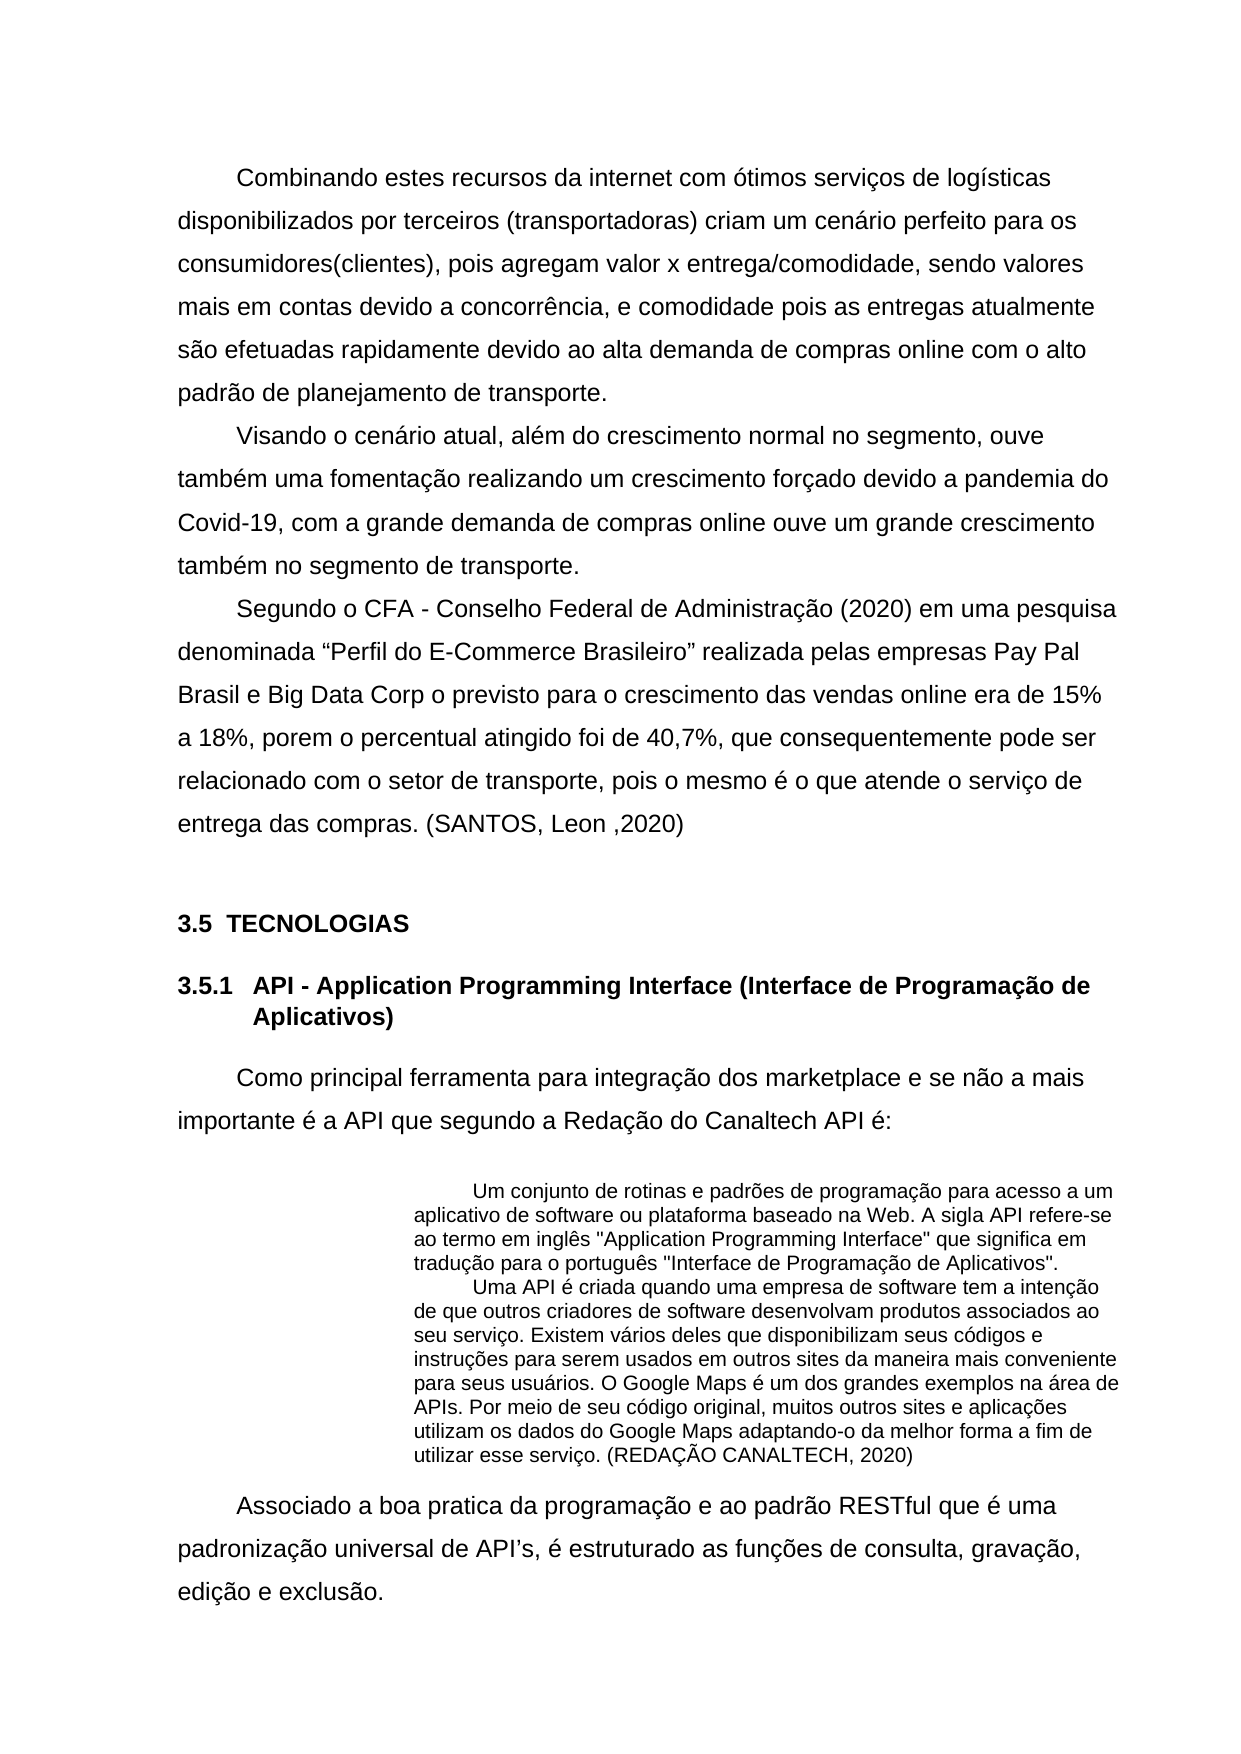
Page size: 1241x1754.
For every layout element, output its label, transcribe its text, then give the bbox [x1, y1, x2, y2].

text Como principal ferramenta para integração dos marketplace e se não a mais importante é a API que segundo a Redação do Canaltech API é: [177, 1063, 1122, 1135]
text Segundo o CFA - Conselho Federal de Administração (2020) em uma pesquisa denominada “Perfil do E-Commerce Brasileiro” realizada pelas empresas Pay Pal Brasil e Big Data Corp o previsto para o crescimento das vendas online era de 15% a 18%, porem o percentual atingido foi de 40,7%, que consequentemente pode ser relacionado com o setor de transporte, pois o mesmo é o que atende o serviço de entrega das compras. (SANTOS, Leon ,2020) [177, 594, 1122, 838]
text Combinando estes recursos da internet com ótimos serviços de logísticas disponibilizados por terceiros (transportadoras) criam um cenário perfeito para os consumidores(clientes), pois agregam valor x entrega/comodidade, sendo valores mais em contas devido a concorrência, e comodidade pois as entregas atualmente são efetuadas rapidamente devido ao alta demanda de compras online com o alto padrão de planejamento de transporte. [177, 162, 1122, 407]
text Um conjunto de rotinas e padrões de programação para acesso a um aplicativo de software ou plataforma baseado na Web. A sigla API refere-se ao termo em inglês "Application Programming Interface" que significa em tradução para o português "Interface de Programação de Aplicativos". [413, 1179, 1122, 1275]
subtitle API - Application Programming Interface (Interface de Programação de Aplicativos) [177, 971, 1122, 1030]
subtitle TECNOLOGIAS [177, 909, 1122, 938]
text Associado a boa pratica da programação e ao padrão RESTful que é uma padronização universal de API’s, é estruturado as funções de consulta, gravação, edição e exclusão. [177, 1491, 1122, 1606]
text Uma API é criada quando uma empresa de software tem a intenção de que outros criadores de software desenvolvam produtos associados ao seu serviço. Existem vários deles que disponibilizam seus códigos e instruções para serem usados em outros sites da maneira mais conveniente para seus usuários. O Google Maps é um dos grandes exemplos na área de APIs. Por meio de seu código original, muitos outros sites e aplicações utilizam os dados do Google Maps adaptando-o da melhor forma a fim de utilizar esse serviço. (REDAÇÃO CANALTECH, 2020) [413, 1275, 1122, 1467]
text Visando o cenário atual, além do crescimento normal no segmento, ouve também uma fomentação realizando um crescimento forçado devido a pandemia do Covid-19, com a grande demanda de compras online ouve um grande crescimento também no segmento de transporte. [177, 421, 1122, 579]
